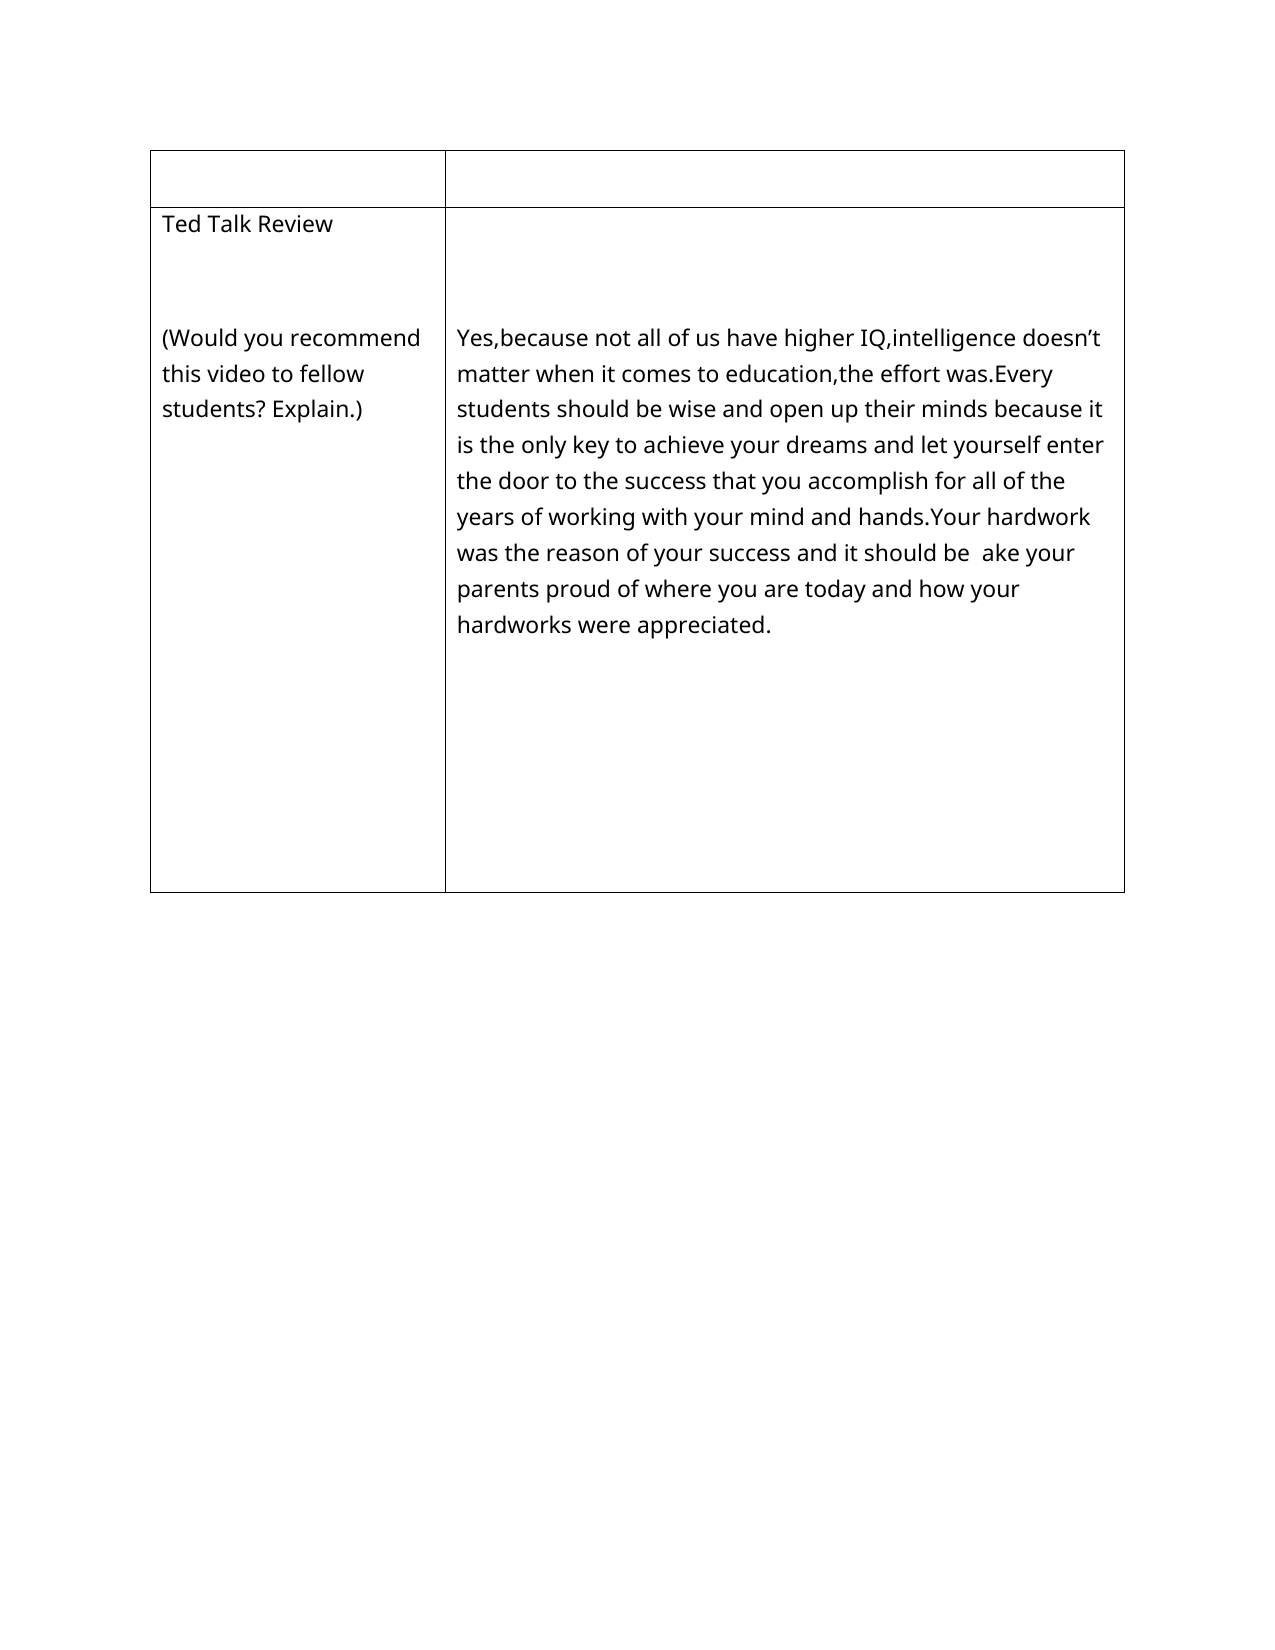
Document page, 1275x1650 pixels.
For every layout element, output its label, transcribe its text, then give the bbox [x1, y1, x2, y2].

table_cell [151, 151, 445, 207]
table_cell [446, 151, 1124, 207]
table_cell Yes,because not all of us have higher IQ,intelligence doesn’t matter when it comes to education,the effort was.Every students should be wise and open up their minds because it is the only key to achieve your dreams and let yourself enter the door to the success that you accomplish for all of the years of working with your mind and hands.Your hardwork was the reason of your success and it should be ake your parents proud of where you are today and how your hardworks were appreciated. [446, 208, 1124, 892]
table_cell Ted Talk Review (Would you recommend this video to fellow students? Explain.) [151, 208, 445, 892]
